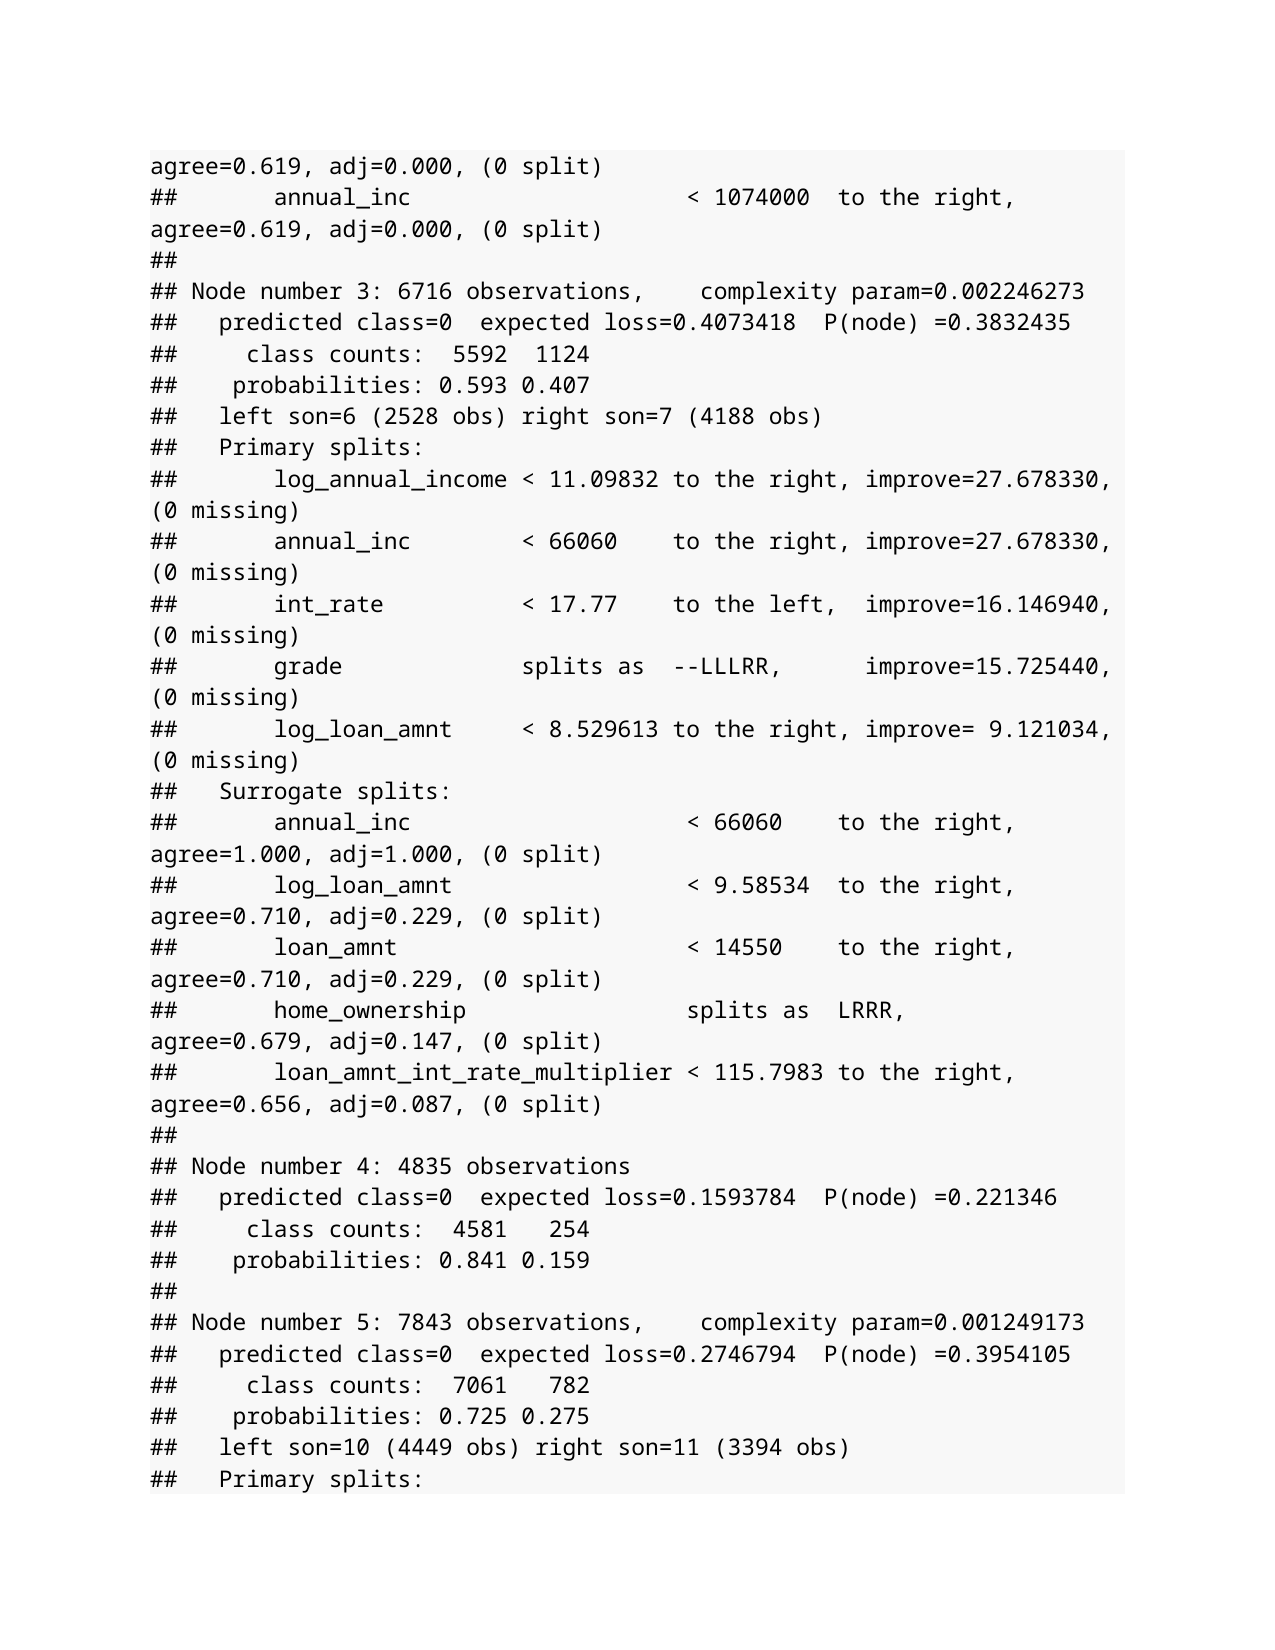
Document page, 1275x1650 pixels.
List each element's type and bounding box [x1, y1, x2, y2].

text [150, 150, 1125, 1494]
